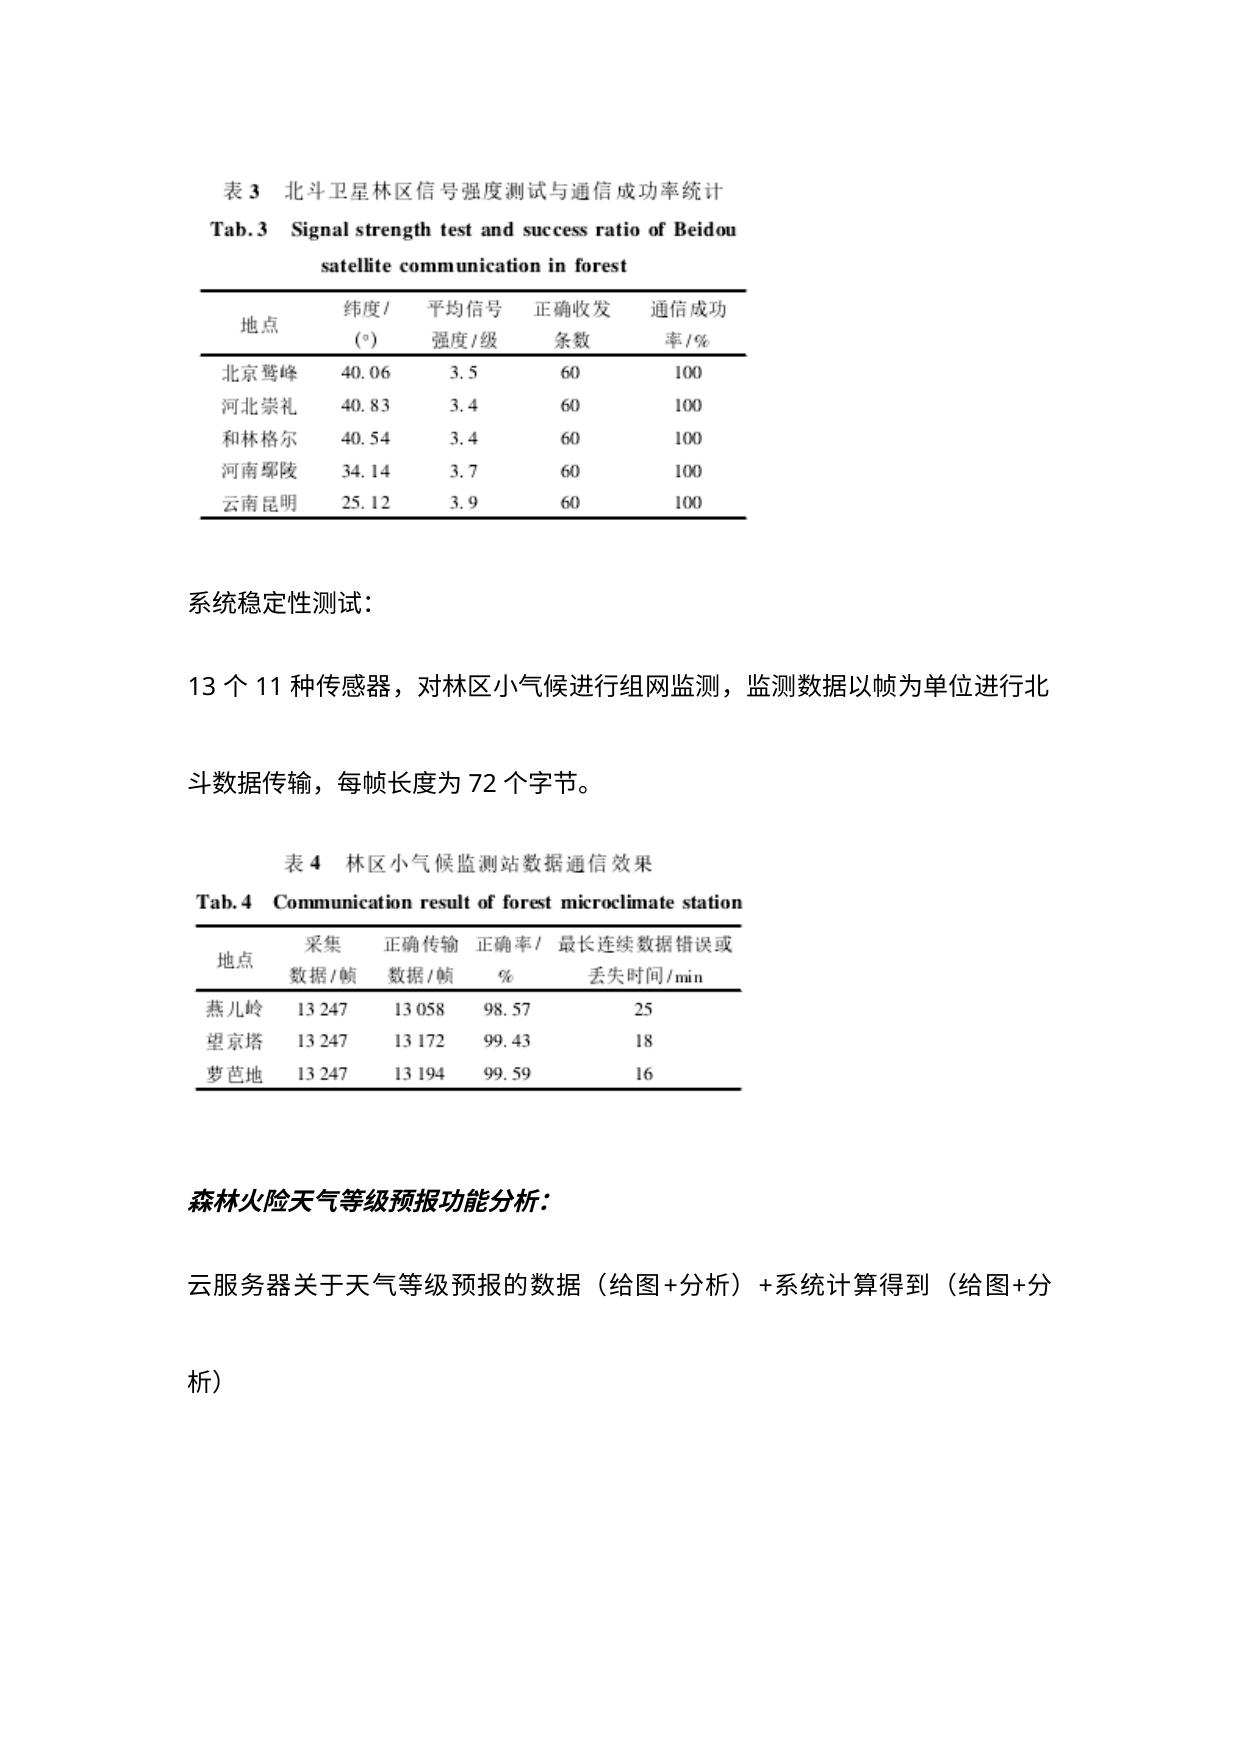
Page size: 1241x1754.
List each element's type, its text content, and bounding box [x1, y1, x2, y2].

picture [187, 162, 785, 534]
text 13 个 11 种传感器，对林区小气候进行组网监测，监测数据以帧为单位进行北斗数据传输，每帧长度为 72 个字节。 [187, 652, 1053, 814]
text 系统稳定性测试： [187, 569, 1053, 634]
picture [187, 832, 744, 1110]
text 云服务器关于天气等级预报的数据（给图+分析）+系统计算得到（给图+分析） [187, 1251, 1053, 1413]
subtitle 森林火险天气等级预报功能分析： [187, 1167, 1053, 1232]
